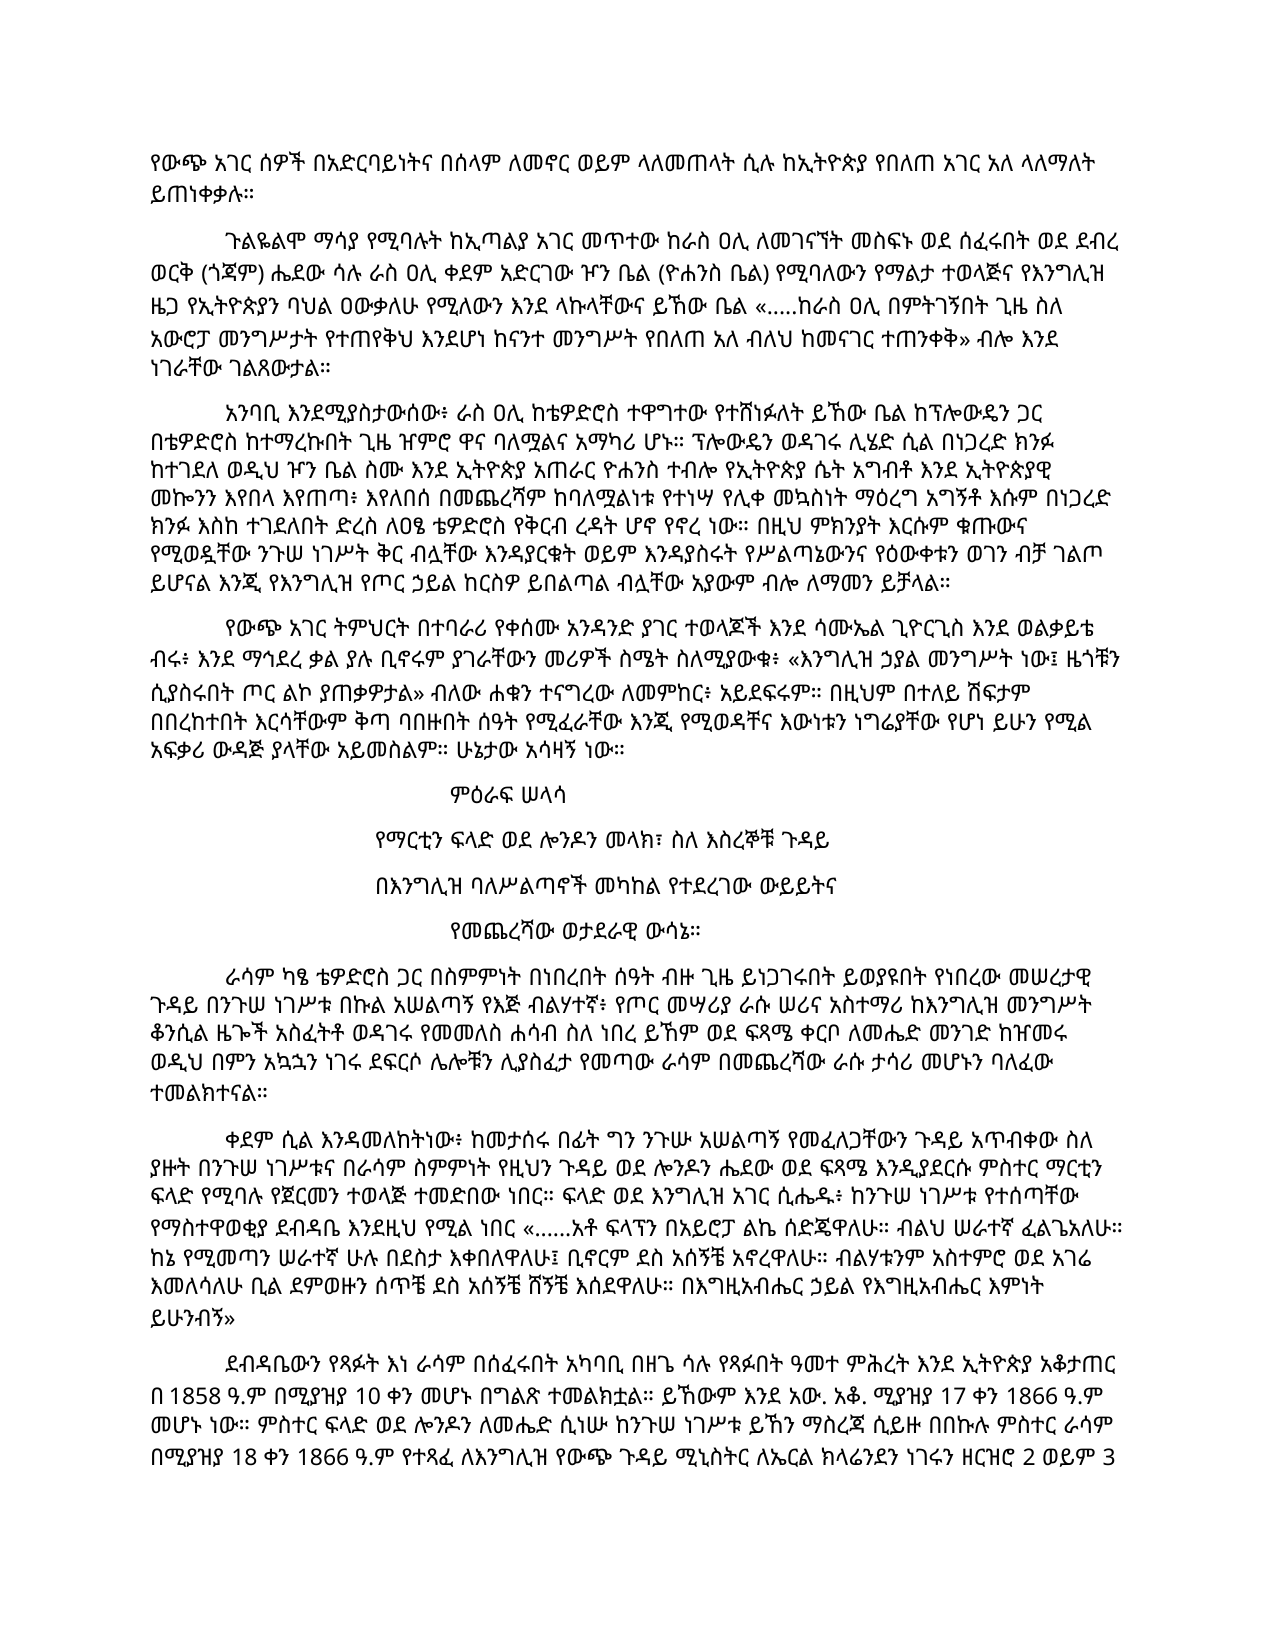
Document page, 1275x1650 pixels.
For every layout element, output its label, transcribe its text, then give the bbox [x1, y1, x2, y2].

text የመጨረሻው ወታደራዊ ውሳኔ። [150, 918, 1125, 945]
text አንባቢ እንደሚያስታውሰው፥ ራስ ዐሊ ከቴዎድሮስ ተዋግተው የተሸነፉለት ይኸው ቤል ከፕሎውዴን ጋር በቴዎድሮስ ከተማረኩበት ጊዜ ዠምሮ ዋና ባለሟልና አማካሪ ሆኑ። ፕሎውዴን ወዳገሩ ሊሄድ ሲል በነጋረድ ክንፉ ከተገደለ ወዲህ ዦን ቤል ስሙ እንደ ኢትዮጵያ አጠራር ዮሐንስ ተብሎ የኢትዮጵያ ሴት አግብቶ እንደ ኢትዮጵያዊ መኰንን እየበላ እየጠጣ፥ እየለበሰ በመጨረሻም ከባለሟልነቱ የተነሣ የሊቀ መኳስነት ማዕረግ አግኝቶ እሱም በነጋረድ ክንፉ እስከ ተገደለበት ድረስ ለዐፄ ቴዎድሮስ የቅርብ ረዳት ሆኖ የኖረ ነው። በዚህ ምክንያት እርሱም ቁጡውና የሚወዷቸው ንጉሠ ነገሥት ቅር ብሏቸው እንዳያርቁት ወይም እንዳያስሩት የሥልጣኔውንና የዕውቀቱን ወገን ብቻ ገልጦ ይሆናል እንጂ የእንግሊዝ የጦር ኃይል ከርስዎ ይበልጣል ብሏቸው አያውም ብሎ ለማመን ይቻላል። [150, 401, 1125, 597]
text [150, 150, 1125, 209]
text የውጭ አገር ትምህርት በተባራሪ የቀሰሙ አንዳንድ ያገር ተወላጆች እንደ ሳሙኤል ጊዮርጊስ እንደ ወልቃይቴ ብሩ፥ እንደ ማኅደረ ቃል ያሉ ቢኖሩም ያገራቸውን መሪዎች ስሜት ስለሚያውቁ፥ «እንግሊዝ ኃያል መንግሥት ነው፤ ዜጎቹን ሲያስሩበት ጦር ልኮ ያጠቃዎታል» ብለው ሐቁን ተናግረው ለመምከር፥ አይደፍሩም። በዚህም በተለይ ሽፍታም በበረከተበት እርሳቸውም ቅጣ ባበዙበት ሰዓት የሚፈራቸው እንጂ የሚወዳቸና እውነቱን ነግሬያቸው የሆነ ይሁን የሚል አፍቃሪ ውዳጅ ያላቸው አይመስልም። ሁኔታው አሳዛኝ ነው። [150, 615, 1125, 764]
text ጉልዬልሞ ማሳያ የሚባሉት ከኢጣልያ አገር መጥተው ከራስ ዐሊ ለመገናኘት መስፍኑ ወደ ሰፈሩበት ወደ ደብረ ወርቅ (ጎጃም) ሔደው ሳሉ ራስ ዐሊ ቀደም አድርገው ዦን ቤል (ዮሐንስ ቤል) የሚባለውን የማልታ ተወላጅና የእንግሊዝ ዜጋ የኢትዮጵያን ባህል ዐውቃለሁ የሚለውን እንደ ላኩላቸውና ይኸው ቤል «.....ከራስ ዐሊ በምትገኝበት ጊዜ ስለ አውሮፓ መንግሥታት የተጠየቅህ እንደሆነ ከናንተ መንግሥት የበለጠ አለ ብለህ ከመናገር ተጠንቀቅ» ብሎ እንደ ነገራቸው ገልጸውታል። [150, 228, 1125, 382]
text ቀደም ሲል እንዳመለከትነው፥ ከመታሰሩ በፊት ግን ንጉሡ አሠልጣኝ የመፈለጋቸውን ጉዳይ አጥብቀው ስለ ያዙት በንጉሠ ነገሥቱና በራሳም ስምምነት የዚህን ጉዳይ ወደ ሎንዶን ሔደው ወደ ፍጻሜ እንዲያደርሱ ምስተር ማርቲን ፍላድ የሚባሉ የጀርመን ተወላጅ ተመድበው ነበር። ፍላድ ወደ እንግሊዝ አገር ሲሔዱ፥ ከንጉሠ ነገሥቱ የተሰጣቸው የማስተዋወቂያ ደብዳቤ እንደዚህ የሚል ነበር «......አቶ ፍላፕን በአይሮፓ ልኬ ሰድጄዋለሁ። ብልህ ሠራተኛ ፈልጌአለሁ። ከኔ የሚመጣን ሠራተኛ ሁሉ በደስታ እቀበለዋለሁ፤ ቢኖርም ደስ አሰኝቼ አኖረዋለሁ። ብልሃቱንም አስተምሮ ወደ አገሬ እመለሳለሁ ቢል ደምወዙን ሰጥቼ ደስ አሰኝቼ ሸኝቼ እሰደዋለሁ። በእግዚአብሔር ኃይል የእግዚአብሔር እምነት ይሁንብኝ» [150, 1127, 1125, 1333]
text በእንግሊዝ ባለሥልጣኖች መካከል የተደረገው ውይይትና [150, 873, 1125, 899]
text የማርቲን ፍላድ ወደ ሎንዶን መላክ፣ ስለ እስረኞቹ ጉዳይ [150, 827, 1125, 854]
text ራሳም ካፄ ቴዎድሮስ ጋር በስምምነት በነበረበት ሰዓት ብዙ ጊዜ ይነጋገሩበት ይወያዩበት የነበረው መሠረታዊ ጉዳይ በንጉሠ ነገሥቱ በኩል አሠልጣኝ የእጅ ብልሃተኛ፥ የጦር መሣሪያ ራሱ ሠሪና አስተማሪ ከእንግሊዝ መንግሥት ቆንሲል ዜጐች አስፈትቶ ወዳገሩ የመመለስ ሐሳብ ስለ ነበረ ይኸም ወደ ፍጻሜ ቀርቦ ለመሔድ መንገድ ከዠመሩ ወዲህ በምን አኳኋን ነገሩ ደፍርሶ ሌሎቹን ሊያስፈታ የመጣው ራሳም በመጨረሻው ራሱ ታሳሪ መሆኑን ባለፈው ተመልክተናል። [150, 964, 1125, 1108]
text ምዕራፍ ሠላሳ [375, 782, 1125, 809]
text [150, 1351, 1125, 1472]
